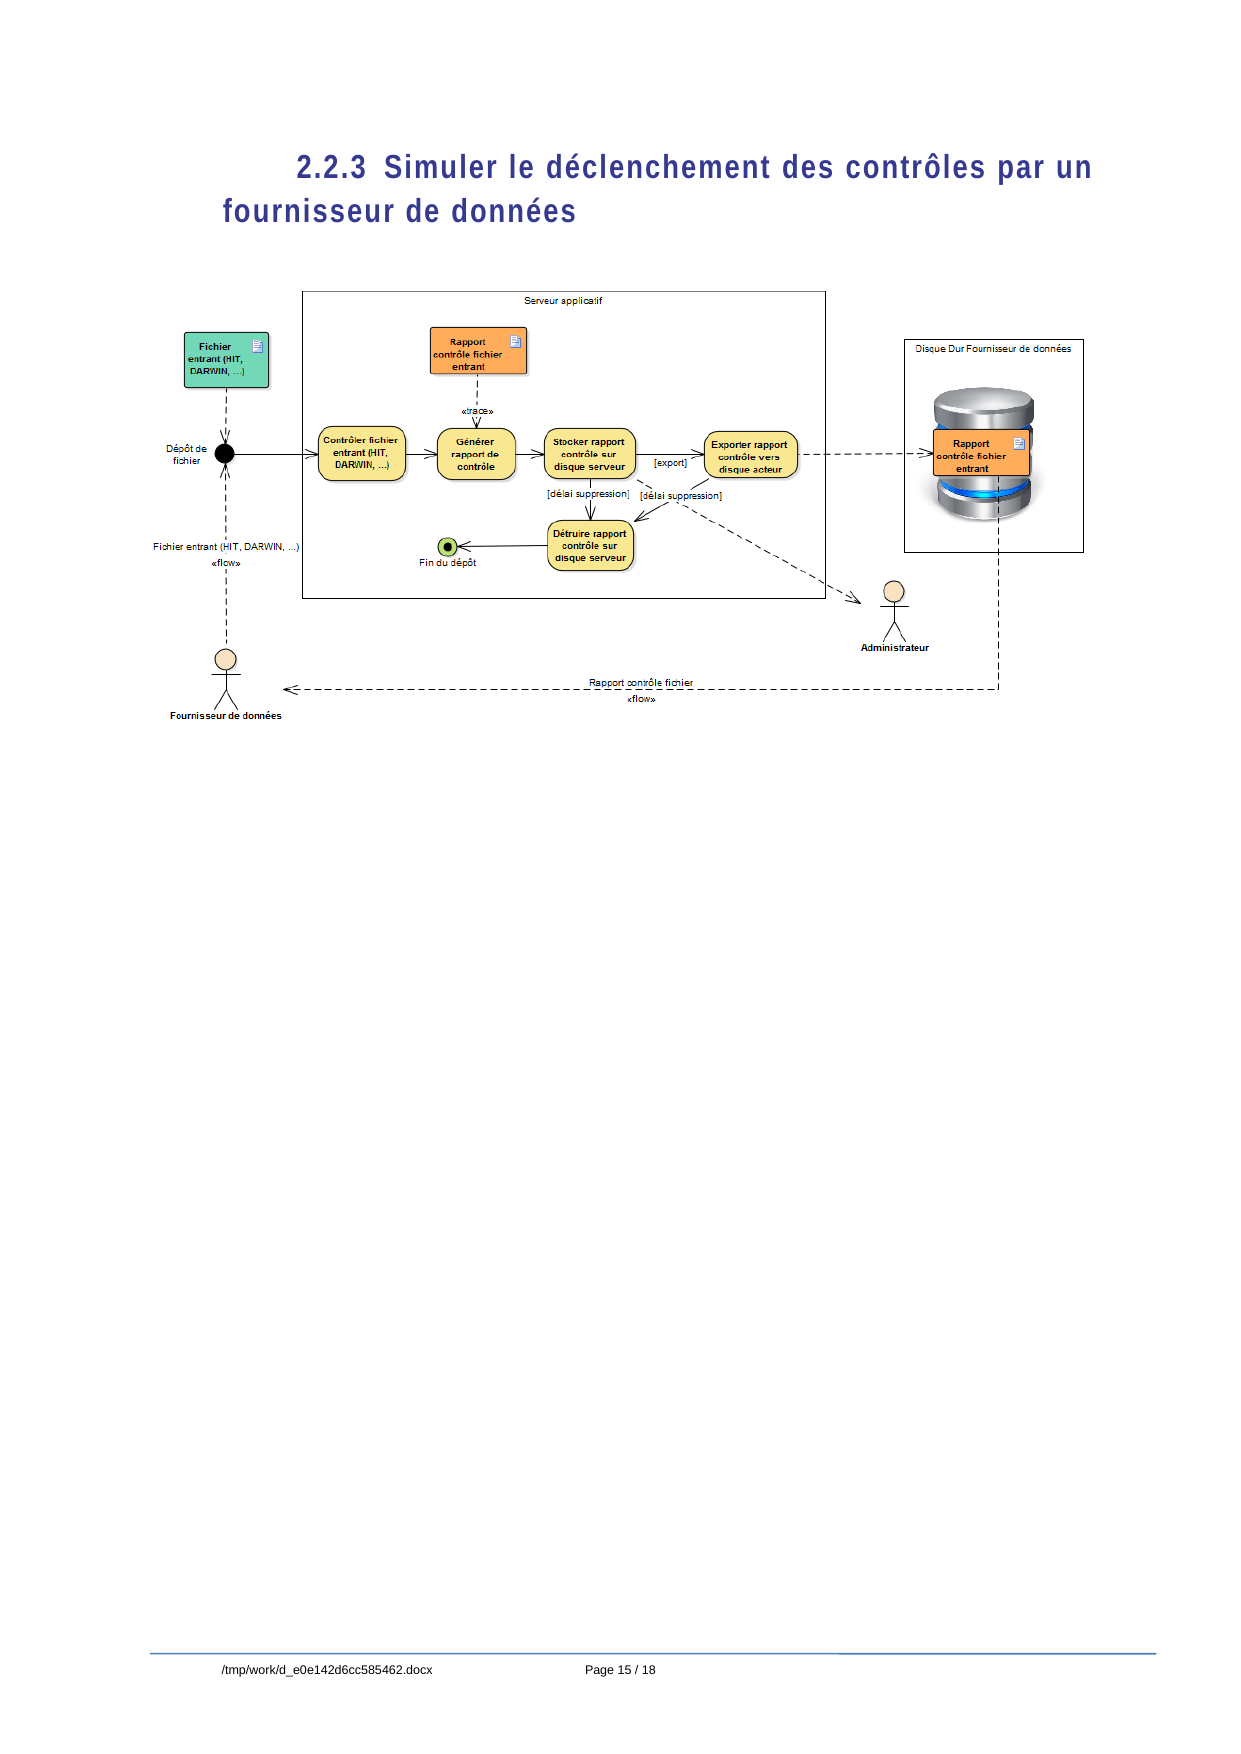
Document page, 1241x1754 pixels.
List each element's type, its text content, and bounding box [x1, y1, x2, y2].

picture [147, 275, 1093, 737]
subtitle Simuler le déclenchement des contrôles par un fournisseur de données [223, 148, 1093, 230]
